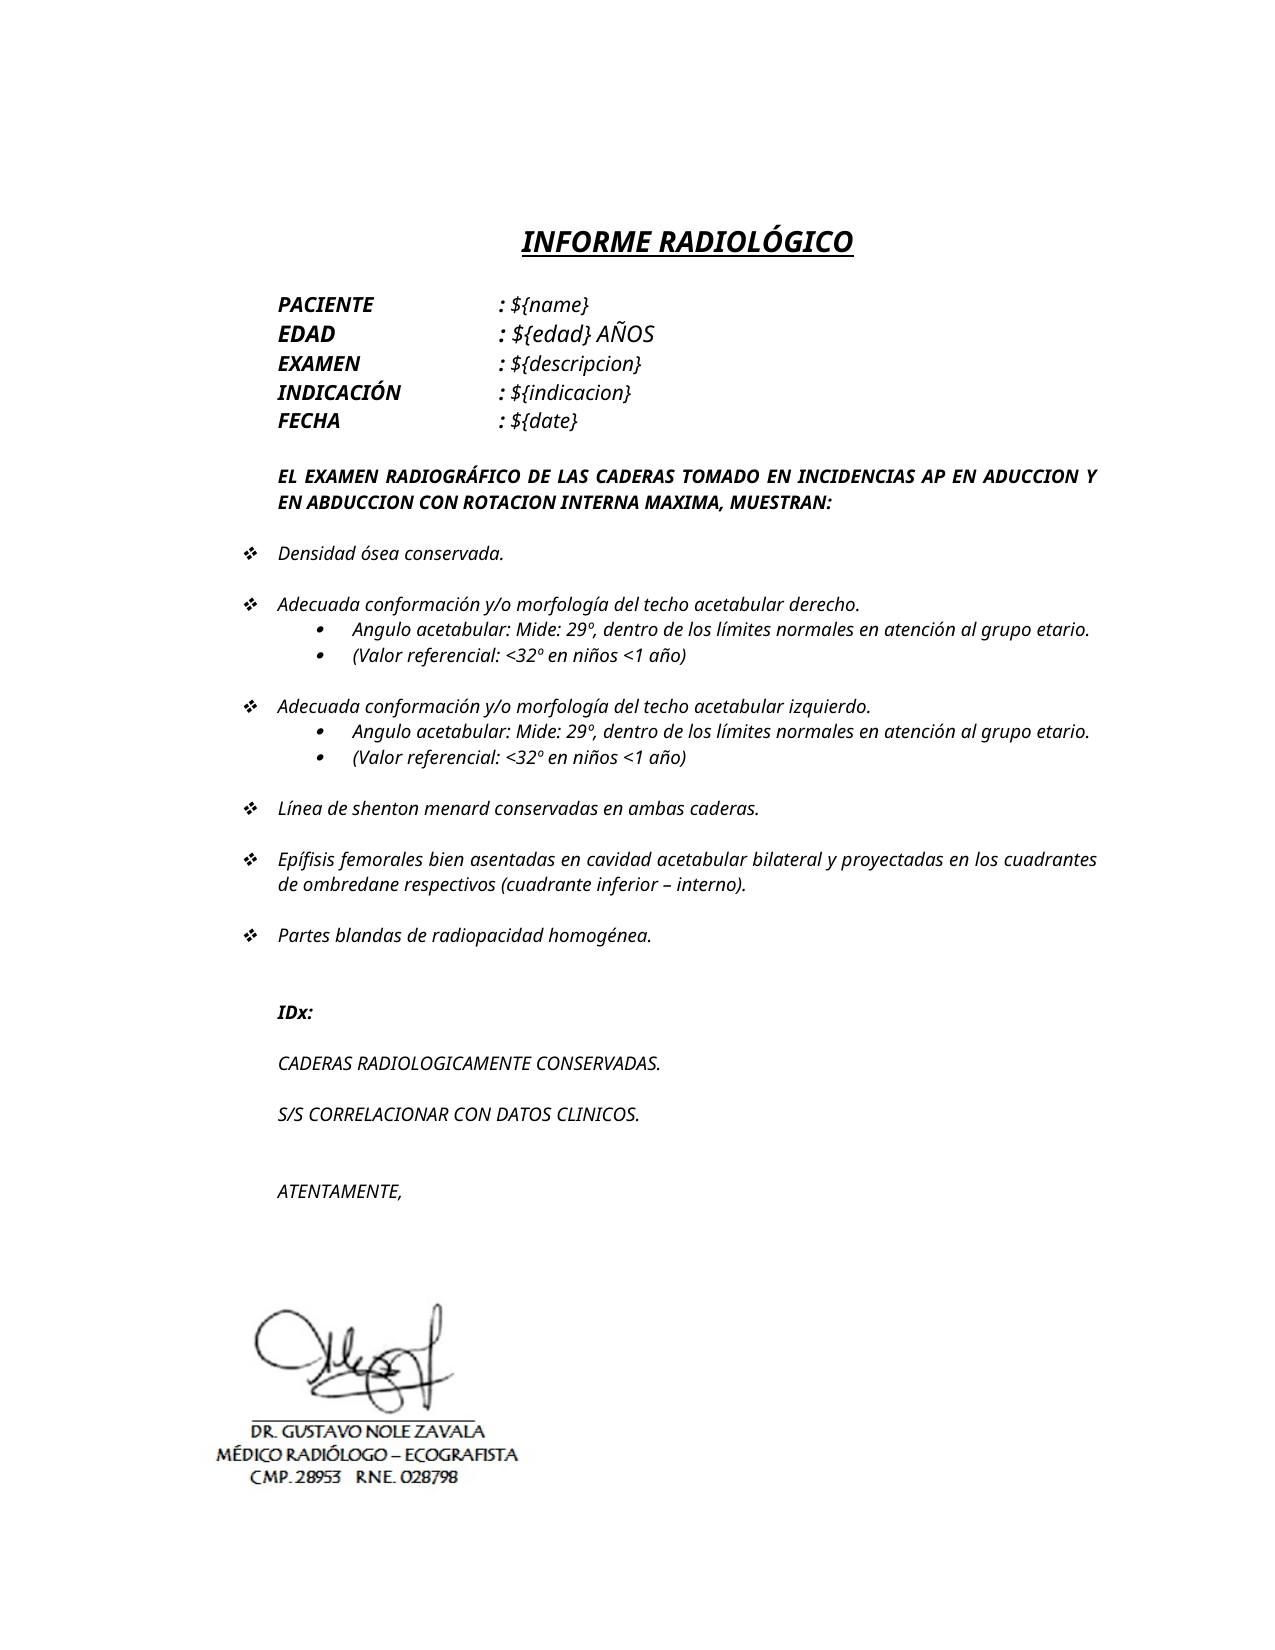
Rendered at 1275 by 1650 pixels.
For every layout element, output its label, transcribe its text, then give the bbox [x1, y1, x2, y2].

text EXAMEN : ${descripcion} [278, 349, 1098, 378]
subtitle EL EXAMEN RADIOGRÁFICO DE LAS CADERAS TOMADO EN INCIDENCIAS AP EN ADUCCION Y EN ABDUCCION CON ROTACION INTERNA MAXIMA, MUESTRAN: [278, 463, 1098, 514]
list Partes blandas de radiopacidad homogénea. [240, 923, 1098, 948]
list Adecuada conformación y/o morfología del techo acetabular izquierdo. [240, 693, 1098, 719]
list Línea de shenton menard conservadas en ambas caderas. [240, 795, 1098, 821]
list (Valor referencial: <32º en niños <1 año) [315, 744, 1098, 770]
list Angulo acetabular: Mide: 29º, dentro de los límites normales en atención al grupo etario. [315, 719, 1098, 744]
picture [163, 1287, 552, 1537]
list (Valor referencial: <32º en niños <1 año) [315, 642, 1098, 668]
title INFORME RADIOLÓGICO [278, 222, 1098, 261]
text IDx: [278, 999, 1098, 1025]
list Angulo acetabular: Mide: 29º, dentro de los límites normales en atención al grupo etario. [315, 617, 1098, 642]
list Densidad ósea conservada. [240, 540, 1098, 566]
text EDAD : ${edad} AÑOS [278, 318, 1098, 349]
text INDICACIÓN : ${indicacion} [278, 378, 1098, 406]
text FECHA : ${date} [278, 406, 1098, 435]
text S/S CORRELACIONAR CON DATOS CLINICOS. [278, 1101, 1098, 1127]
text CADERAS RADIOLOGICAMENTE CONSERVADAS. [278, 1050, 1098, 1076]
list Adecuada conformación y/o morfología del techo acetabular derecho. [240, 591, 1098, 617]
text PACIENTE : ${name} [278, 290, 1098, 318]
text ATENTAMENTE, [278, 1178, 1098, 1203]
list Epífisis femorales bien asentadas en cavidad acetabular bilateral y proyectadas en los cuadrantes de ombredane respectivos (cuadrante inferior – interno). [240, 846, 1098, 897]
